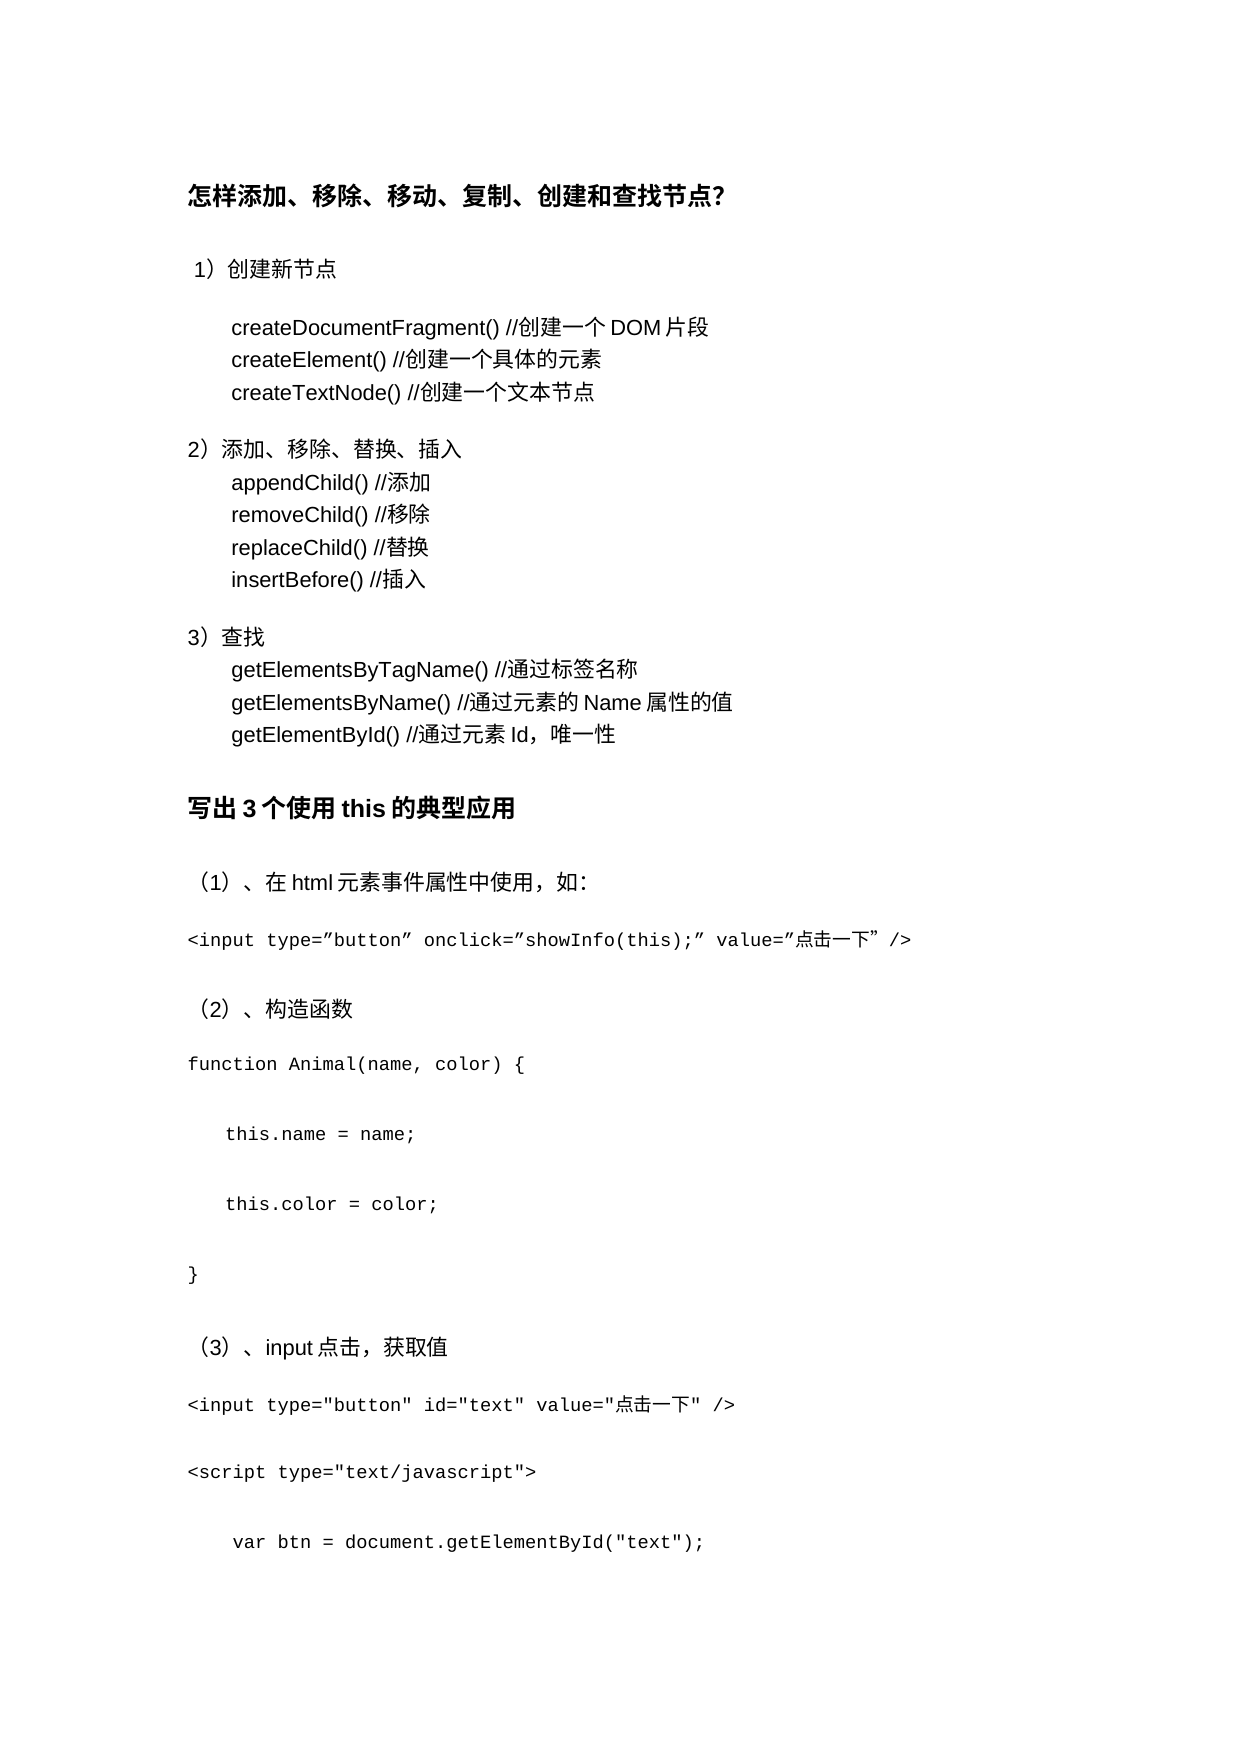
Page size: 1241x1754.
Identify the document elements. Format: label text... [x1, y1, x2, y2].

text （2）、构造函数 [187, 992, 1053, 1024]
text function Animal(name, color) { [187, 1049, 1053, 1082]
text } [187, 1259, 1053, 1292]
text createDocumentFragment() //创建一个DOM片段 createElement() //创建一个具体的元素 createTextNode() //创建一个文本节点 [187, 309, 1053, 407]
text （3）、input点击，获取值 [187, 1329, 1053, 1362]
subtitle 写出3个使用this的典型应用 [187, 774, 1053, 839]
text <input type="button" id="text" value="点击一下" /> [187, 1387, 1053, 1419]
text 3）查找 getElementsByTagName() //通过标签名称 getElementsByName() //通过元素的Name属性的值 getElementById() //通过元素Id，唯一性 [187, 619, 1053, 749]
text var btn = document.getElementById("text"); [187, 1527, 1053, 1559]
text 2）添加、移除、替换、插入 appendChild() //添加 removeChild() //移除 replaceChild() //替换 insertBefore() //插入 [187, 432, 1053, 594]
text （1）、在html元素事件属性中使用，如： [187, 864, 1053, 897]
text this.name = name; [187, 1119, 1053, 1152]
subtitle 怎样添加、移除、移动、复制、创建和查找节点？ [187, 162, 1053, 227]
text 1）创建新节点 [187, 252, 1053, 284]
text this.color = color; [187, 1189, 1053, 1222]
text <input type=”button” onclick=”showInfo(this);” value=”点击一下”/> [187, 922, 1053, 954]
text <script type="text/javascript"> [187, 1457, 1053, 1489]
